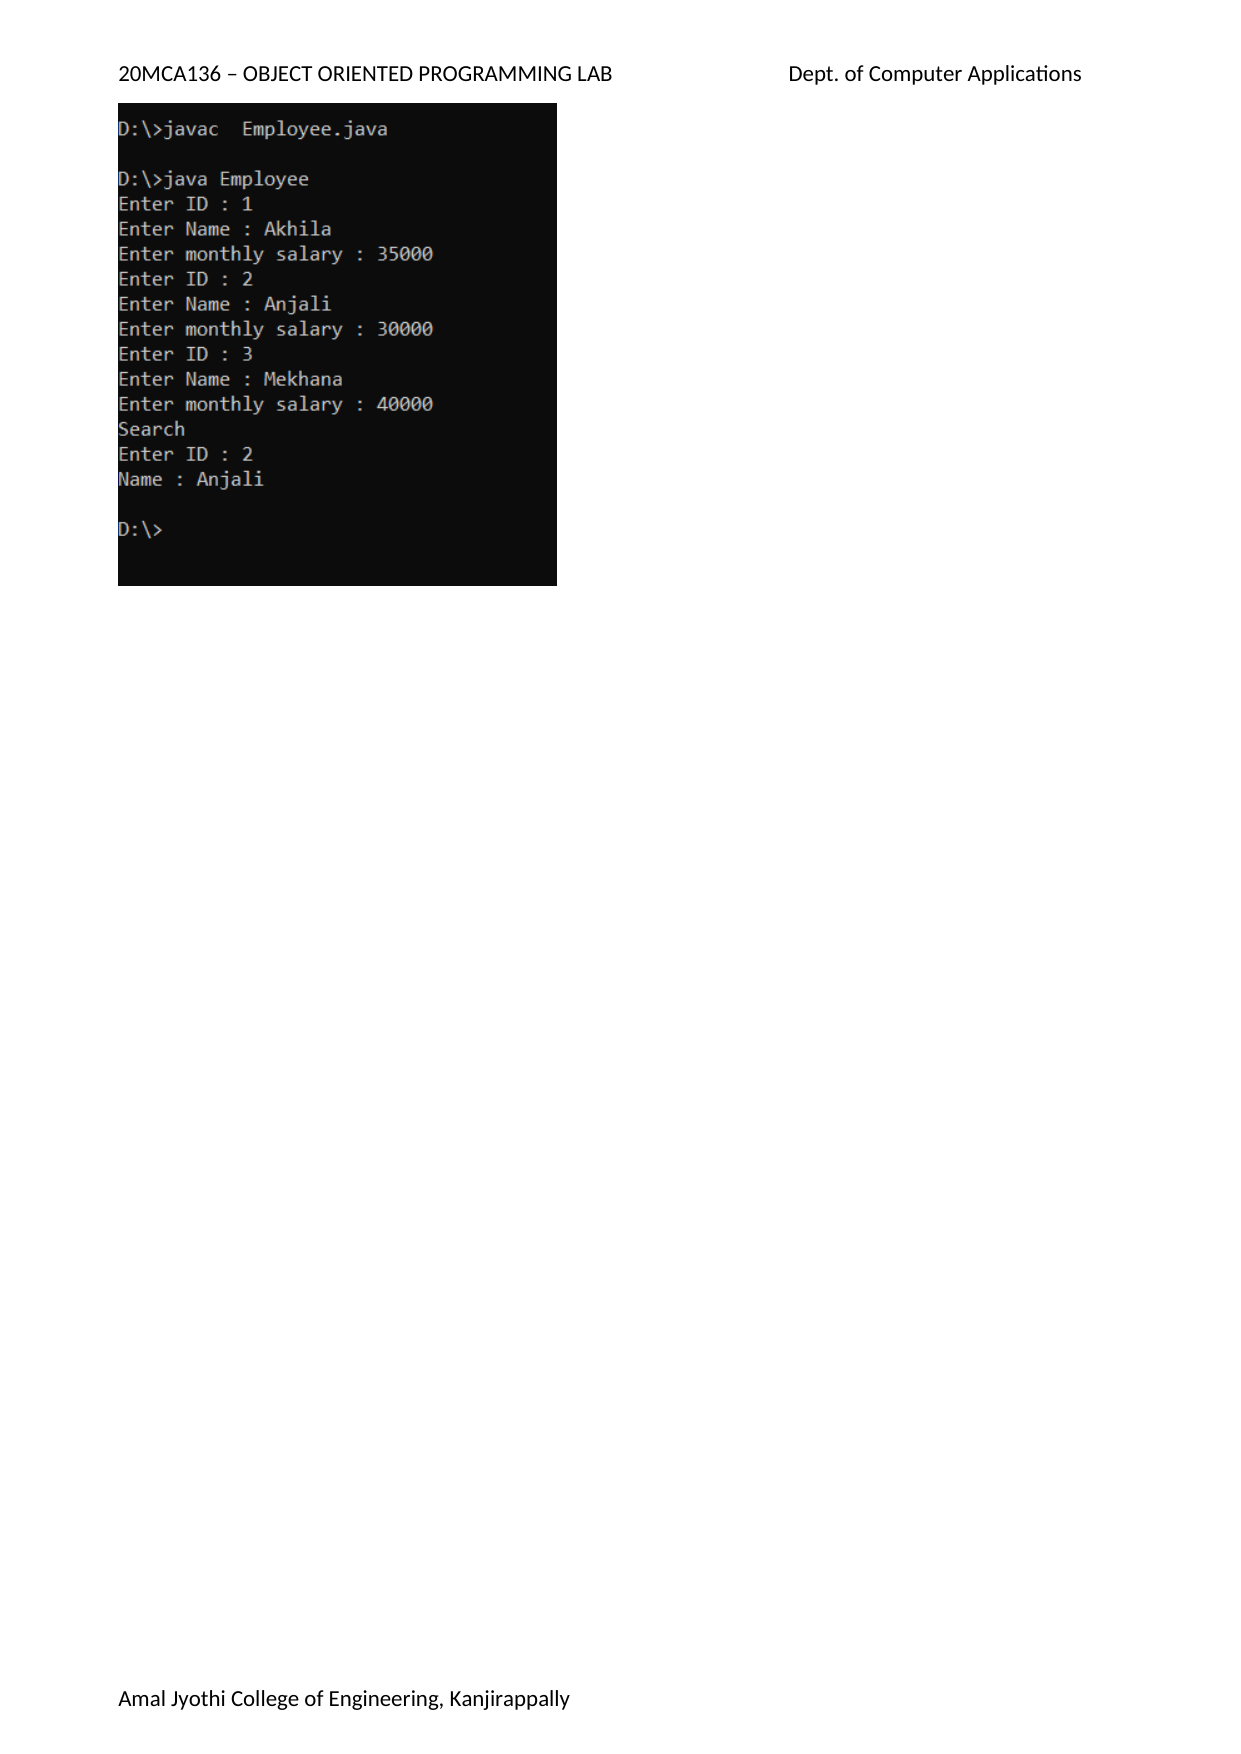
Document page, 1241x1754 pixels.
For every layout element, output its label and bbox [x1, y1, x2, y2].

picture [118, 103, 557, 586]
